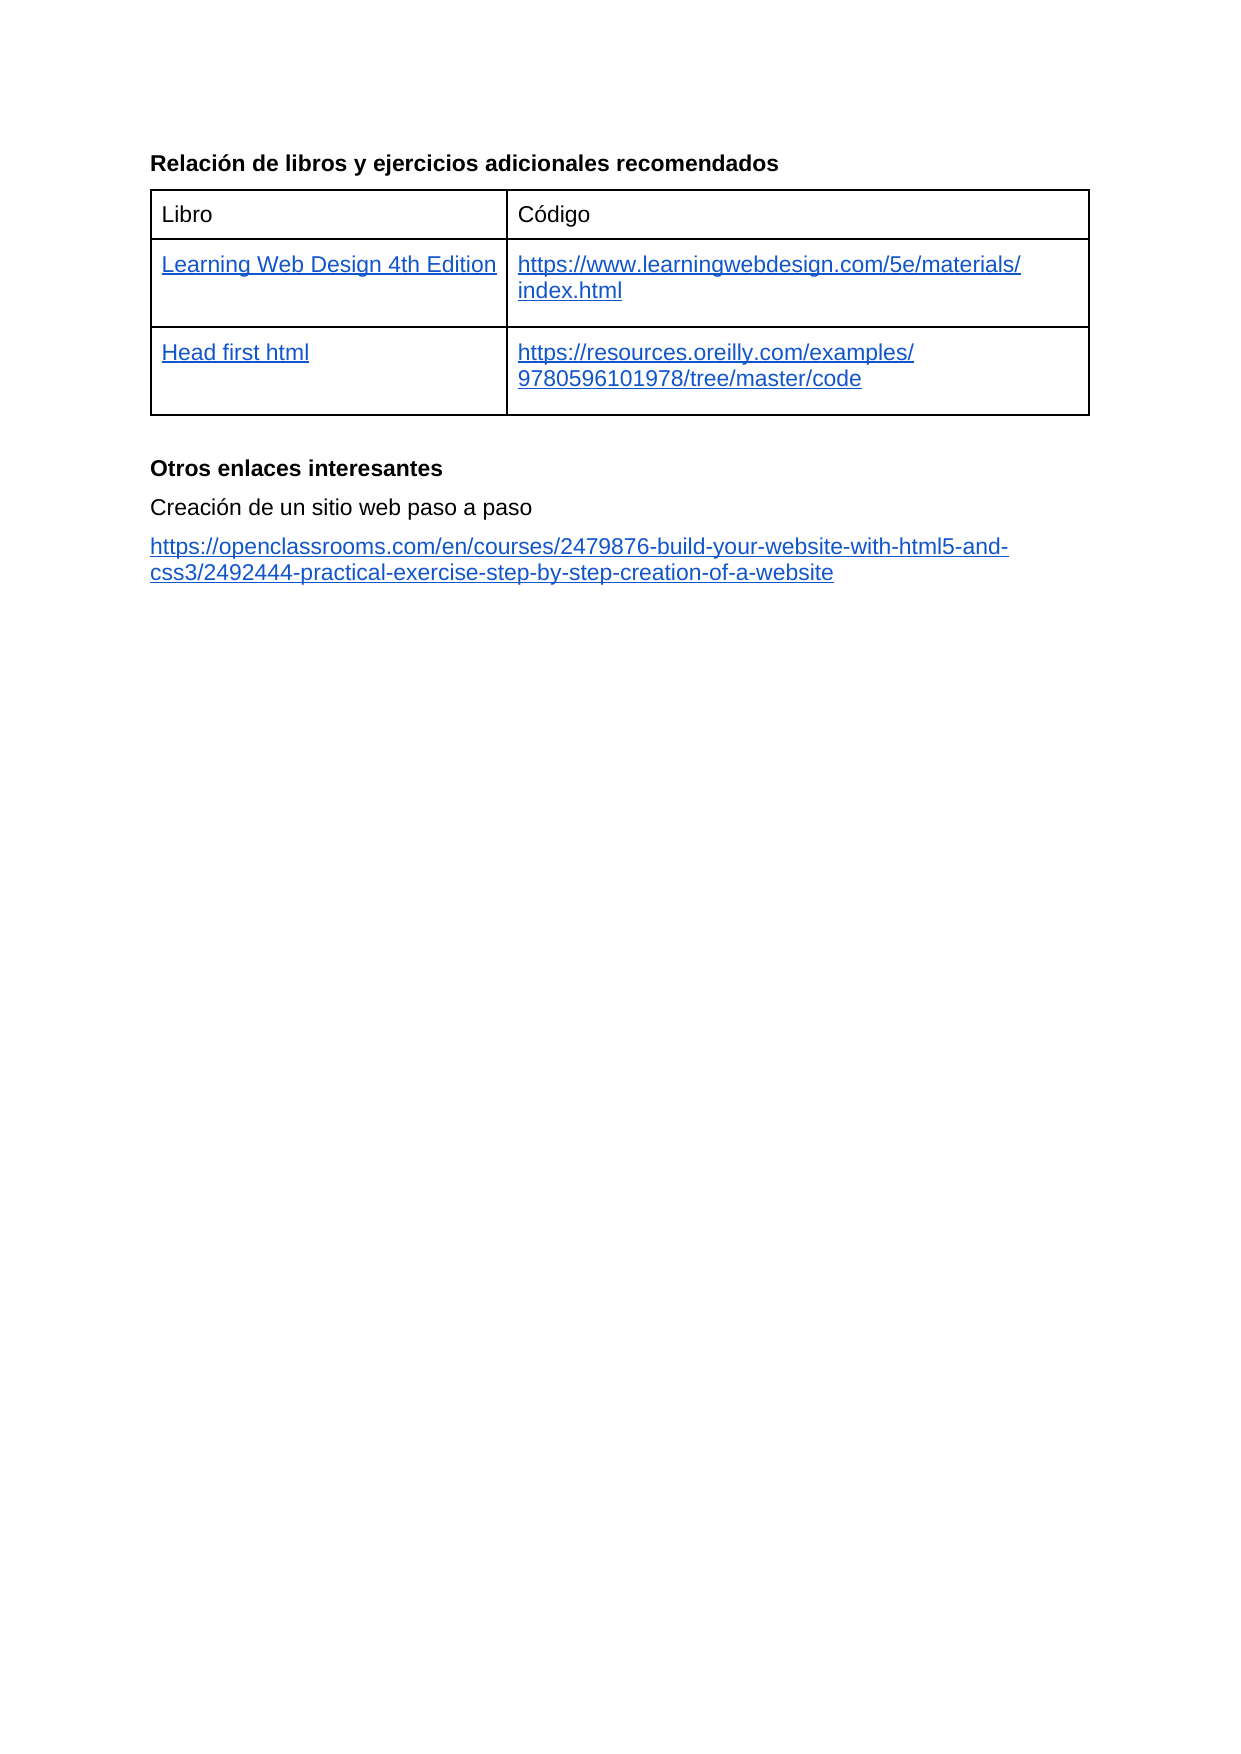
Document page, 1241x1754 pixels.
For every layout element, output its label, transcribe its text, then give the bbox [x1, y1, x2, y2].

table_cell Head first html [152, 328, 506, 414]
text Otros enlaces interesantes [150, 455, 1090, 482]
table_header Libro [152, 191, 506, 238]
table_cell https://www.learningwebdesign.com/5e/materials/index.html [508, 240, 1088, 326]
table_header Código [508, 191, 1088, 238]
table_cell Learning Web Design 4th Edition [152, 240, 506, 326]
table_cell https://resources.oreilly.com/examples/9780596101978/tree/master/code [508, 328, 1088, 414]
text https://openclassrooms.com/en/courses/2479876-build-your-website-with-html5-and-css3/2492444-practical-exercise-step-by-step-creation-of-a-website [150, 533, 1090, 586]
text Relación de libros y ejercicios adicionales recomendados [150, 150, 1090, 176]
text Creación de un sitio web paso a paso [150, 494, 1090, 521]
